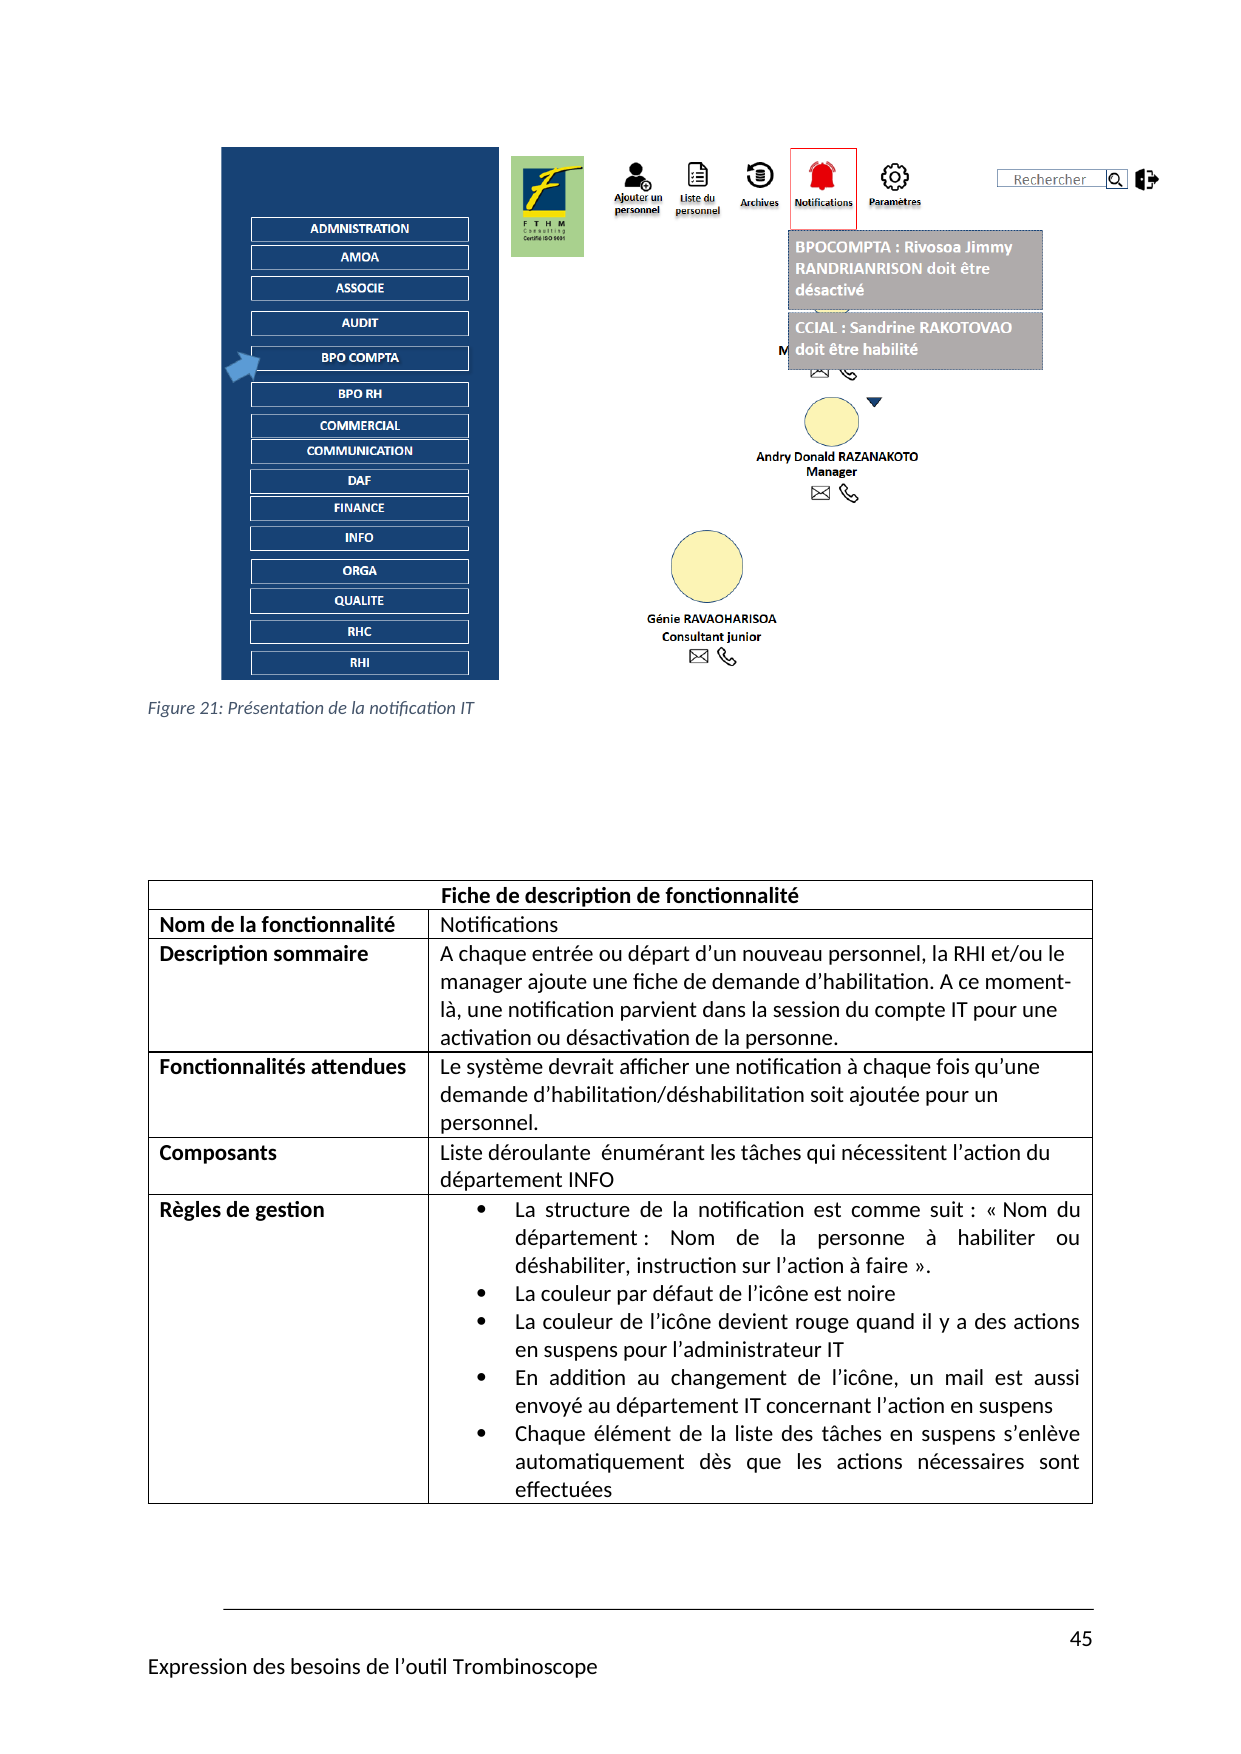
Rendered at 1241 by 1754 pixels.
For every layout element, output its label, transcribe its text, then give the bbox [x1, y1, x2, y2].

table_cell La structure de la notification est comme suit : « Nom du département : Nom de la personne à habiliter ou déshabiliter, instruction sur l’action à faire ». La couleur par défaut de l’icône est noire La couleur de l’icône devient rouge quand il y a des actions en suspens pour l’administrateur IT En addition au changement de l’icône, un mail est aussi envoyé au département IT concernant l’action en suspens Chaque élément de la liste des tâches en suspens s’enlève automatiquement dès que les actions nécessaires sont effectuées [429, 1195, 1092, 1503]
table_cell Nom de la fonctionnalité [149, 910, 428, 938]
table_cell Liste déroulante énumérant les tâches qui nécessitent l’action du département INFO [429, 1138, 1092, 1194]
table_cell Règles de gestion [149, 1195, 428, 1503]
table_header Fiche de description de fonctionnalité [149, 881, 1092, 909]
table_cell Fonctionnalités attendues [149, 1053, 428, 1137]
table_cell Composants [149, 1138, 428, 1194]
table_cell Notifications [429, 910, 1092, 938]
table_cell Description sommaire [149, 939, 428, 1051]
table_cell A chaque entrée ou départ d’un nouveau personnel, la RHI et/ou le manager ajoute une fiche de demande d’habilitation. A ce moment-là, une notification parvient dans la session du compte IT pour une activation ou désactivation de la personne. [429, 939, 1092, 1051]
table_cell Le système devrait afficher une notification à chaque fois qu’une demande d’habilitation/déshabilitation soit ajoutée pour un personnel. [429, 1053, 1092, 1137]
picture [221, 147, 1167, 680]
